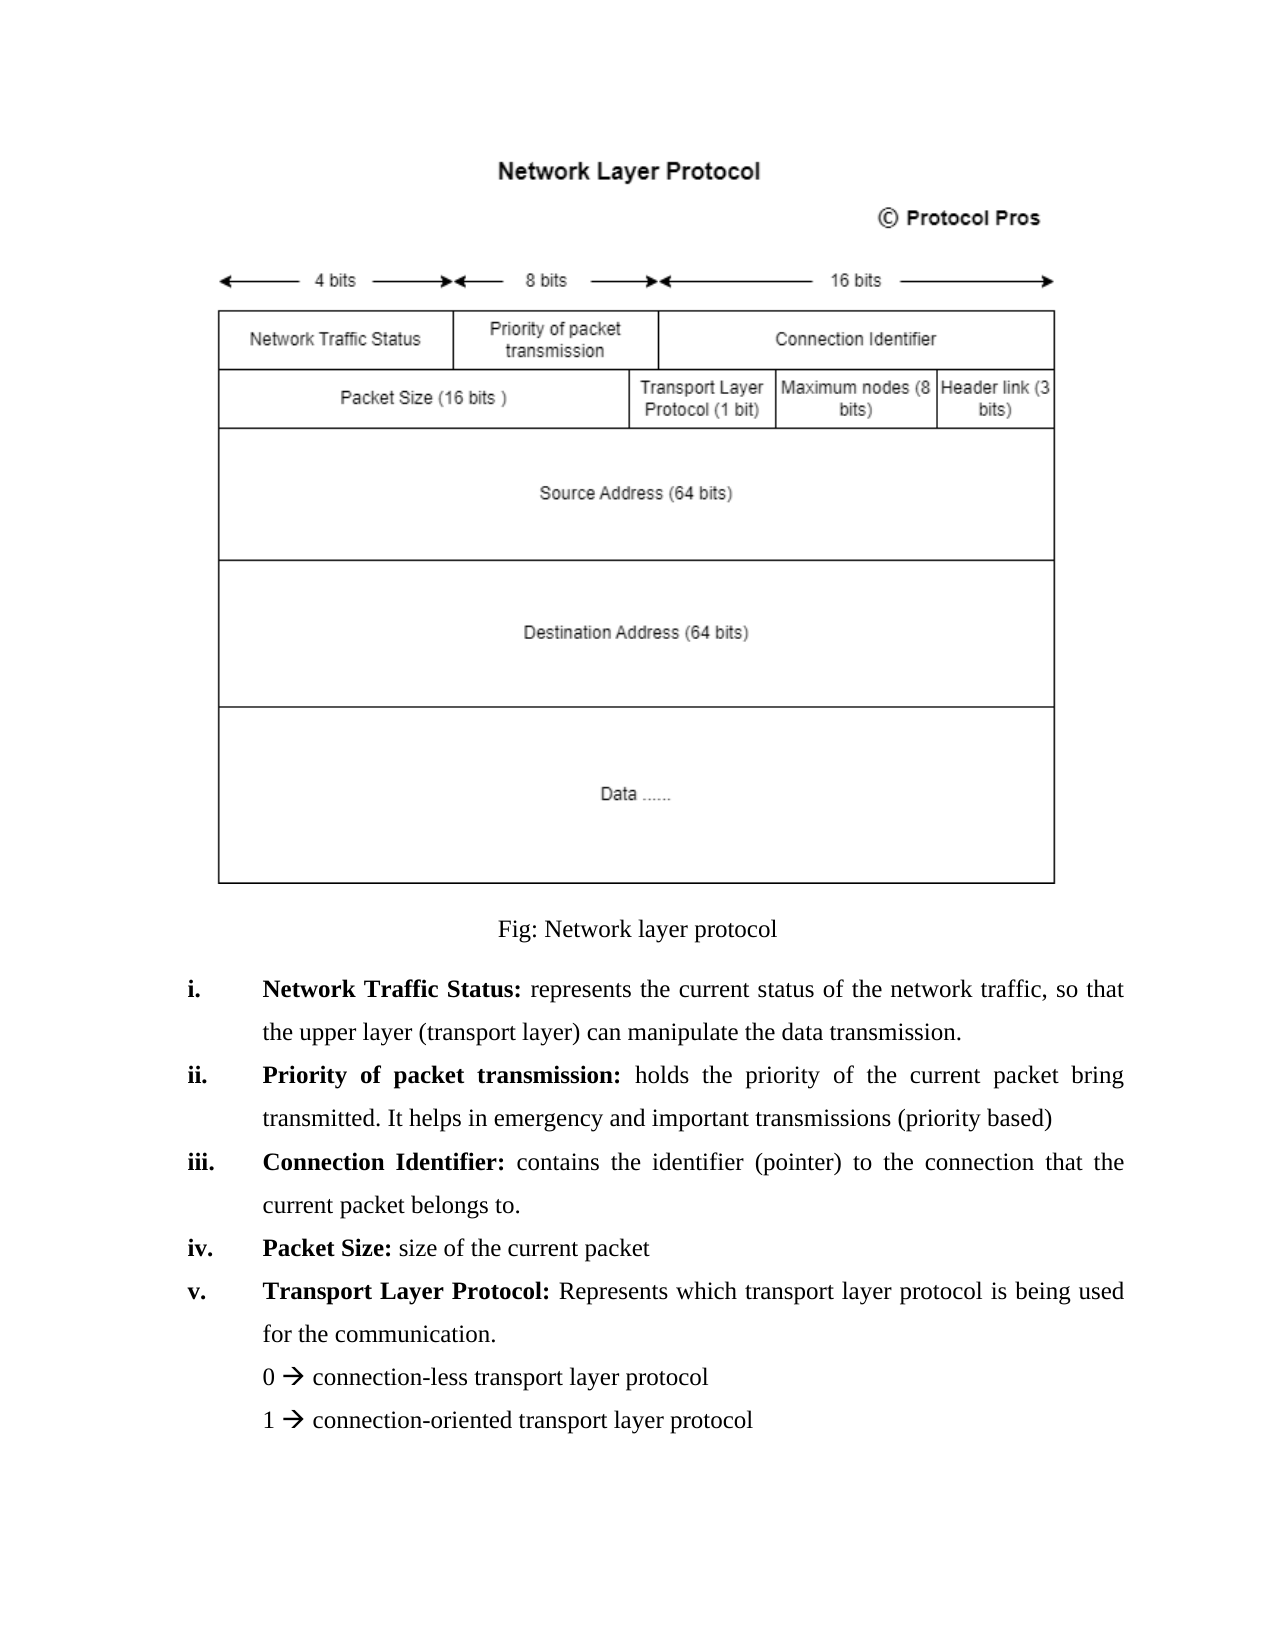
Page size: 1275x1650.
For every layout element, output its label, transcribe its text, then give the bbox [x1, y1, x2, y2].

list Network Traffic Status: represents the current status of the network traffic, so that the upper layer (transport layer) can manipulate the data transmission. [187, 974, 1125, 1046]
list Connection Identifier: contains the identifier (pointer) to the connection that the current packet belongs to. [187, 1147, 1125, 1218]
list Transport Layer Protocol: Represents which transport layer protocol is being used for the communication. [187, 1276, 1125, 1348]
list 0 connection-less transport layer protocol [262, 1362, 1125, 1391]
picture [208, 150, 1067, 884]
list 1 connection-oriented transport layer protocol [262, 1405, 1125, 1434]
list Packet Size: size of the current packet [187, 1233, 1125, 1262]
text Fig: Network layer protocol [150, 914, 1125, 943]
list Priority of packet transmission: holds the priority of the current packet bring transmitted. It helps in emergency and important transmissions (priority based) [187, 1060, 1125, 1132]
